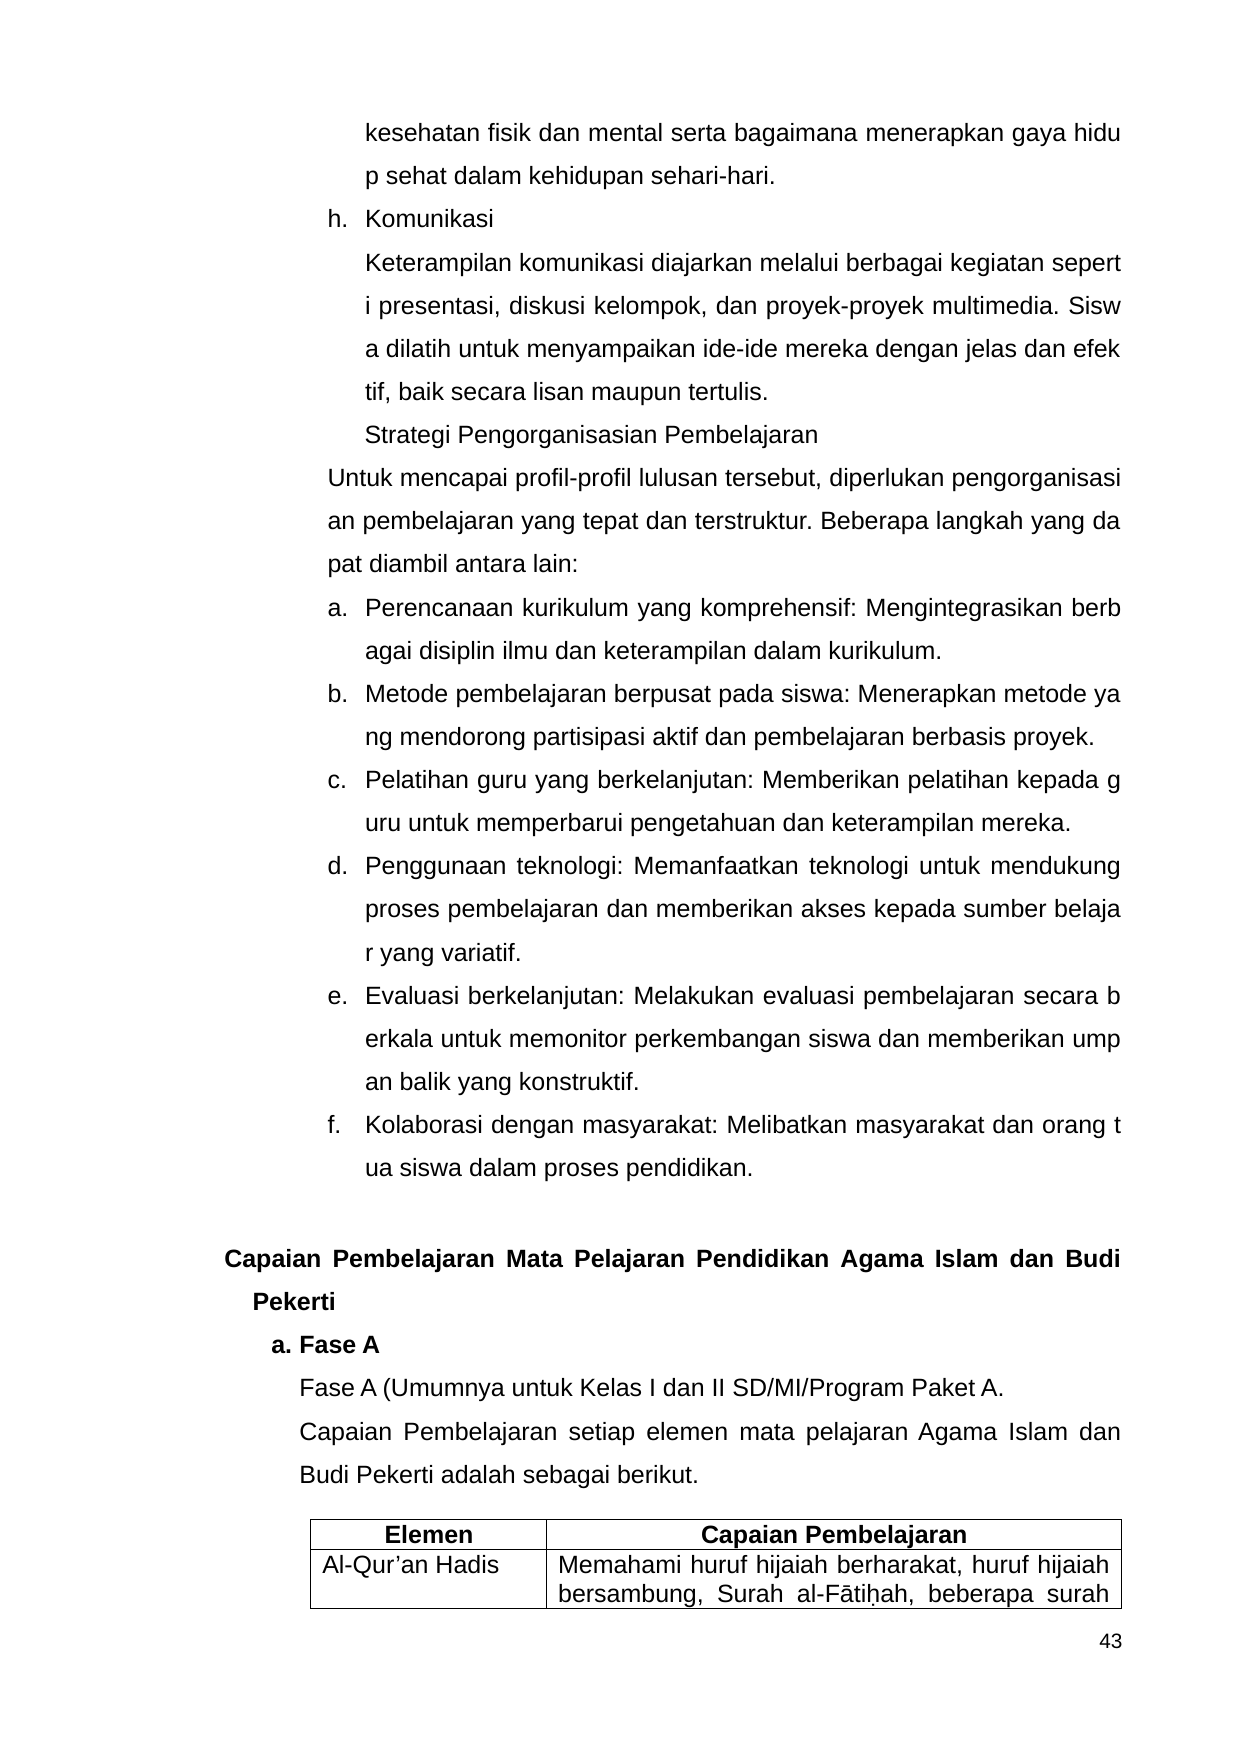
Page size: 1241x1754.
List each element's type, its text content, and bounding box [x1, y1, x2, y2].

list Pelatihan guru yang berkelanjutan: Memberikan pelatihan kepada guru untuk memperbarui pengetahuan dan keterampilan mereka. [327, 765, 1122, 837]
table_header Capaian Pembelajaran [547, 1520, 1121, 1549]
list Komunikasi [327, 204, 1122, 233]
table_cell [547, 1550, 1121, 1608]
table_header Elemen [311, 1520, 546, 1549]
list Fase A [271, 1330, 1122, 1359]
list Capaian Pembelajaran setiap elemen mata pelajaran Agama Islam dan Budi Pekerti adalah sebagai berikut. [299, 1416, 1122, 1488]
table_cell Al-Qur’an Hadis [311, 1550, 546, 1608]
list Evaluasi berkelanjutan: Melakukan evaluasi pembelajaran secara berkala untuk memonitor perkembangan siswa dan memberikan umpan balik yang konstruktif. [327, 981, 1122, 1096]
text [365, 118, 1122, 190]
list Perencanaan kurikulum yang komprehensif: Mengintegrasikan berbagai disiplin ilmu dan keterampilan dalam kurikulum. [327, 592, 1122, 664]
text Untuk mencapai profil-profil lulusan tersebut, diperlukan pengorganisasian pembelajaran yang tepat dan terstruktur. Beberapa langkah yang dapat diambil antara lain: [327, 463, 1122, 578]
list Penggunaan teknologi: Memanfaatkan teknologi untuk mendukung proses pembelajaran dan memberikan akses kepada sumber belajar yang variatif. [327, 851, 1122, 966]
text Keterampilan komunikasi diajarkan melalui berbagai kegiatan seperti presentasi, diskusi kelompok, dan proyek-proyek multimedia. Siswa dilatih untuk menyampaikan ide-ide mereka dengan jelas dan efektif, baik secara lisan maupun tertulis. [365, 247, 1122, 406]
list Fase A (Umumnya untuk Kelas I dan II SD/MI/Program Paket A. [299, 1373, 1122, 1402]
list Strategi Pengorganisasian Pembelajaran [290, 420, 1122, 449]
list Kolaborasi dengan masyarakat: Melibatkan masyarakat dan orang tua siswa dalam proses pendidikan. [327, 1110, 1122, 1182]
text Capaian Pembelajaran Mata Pelajaran Pendidikan Agama Islam dan Budi Pekerti [224, 1244, 1122, 1316]
list Metode pembelajaran berpusat pada siswa: Menerapkan metode yang mendorong partisipasi aktif dan pembelajaran berbasis proyek. [327, 679, 1122, 751]
